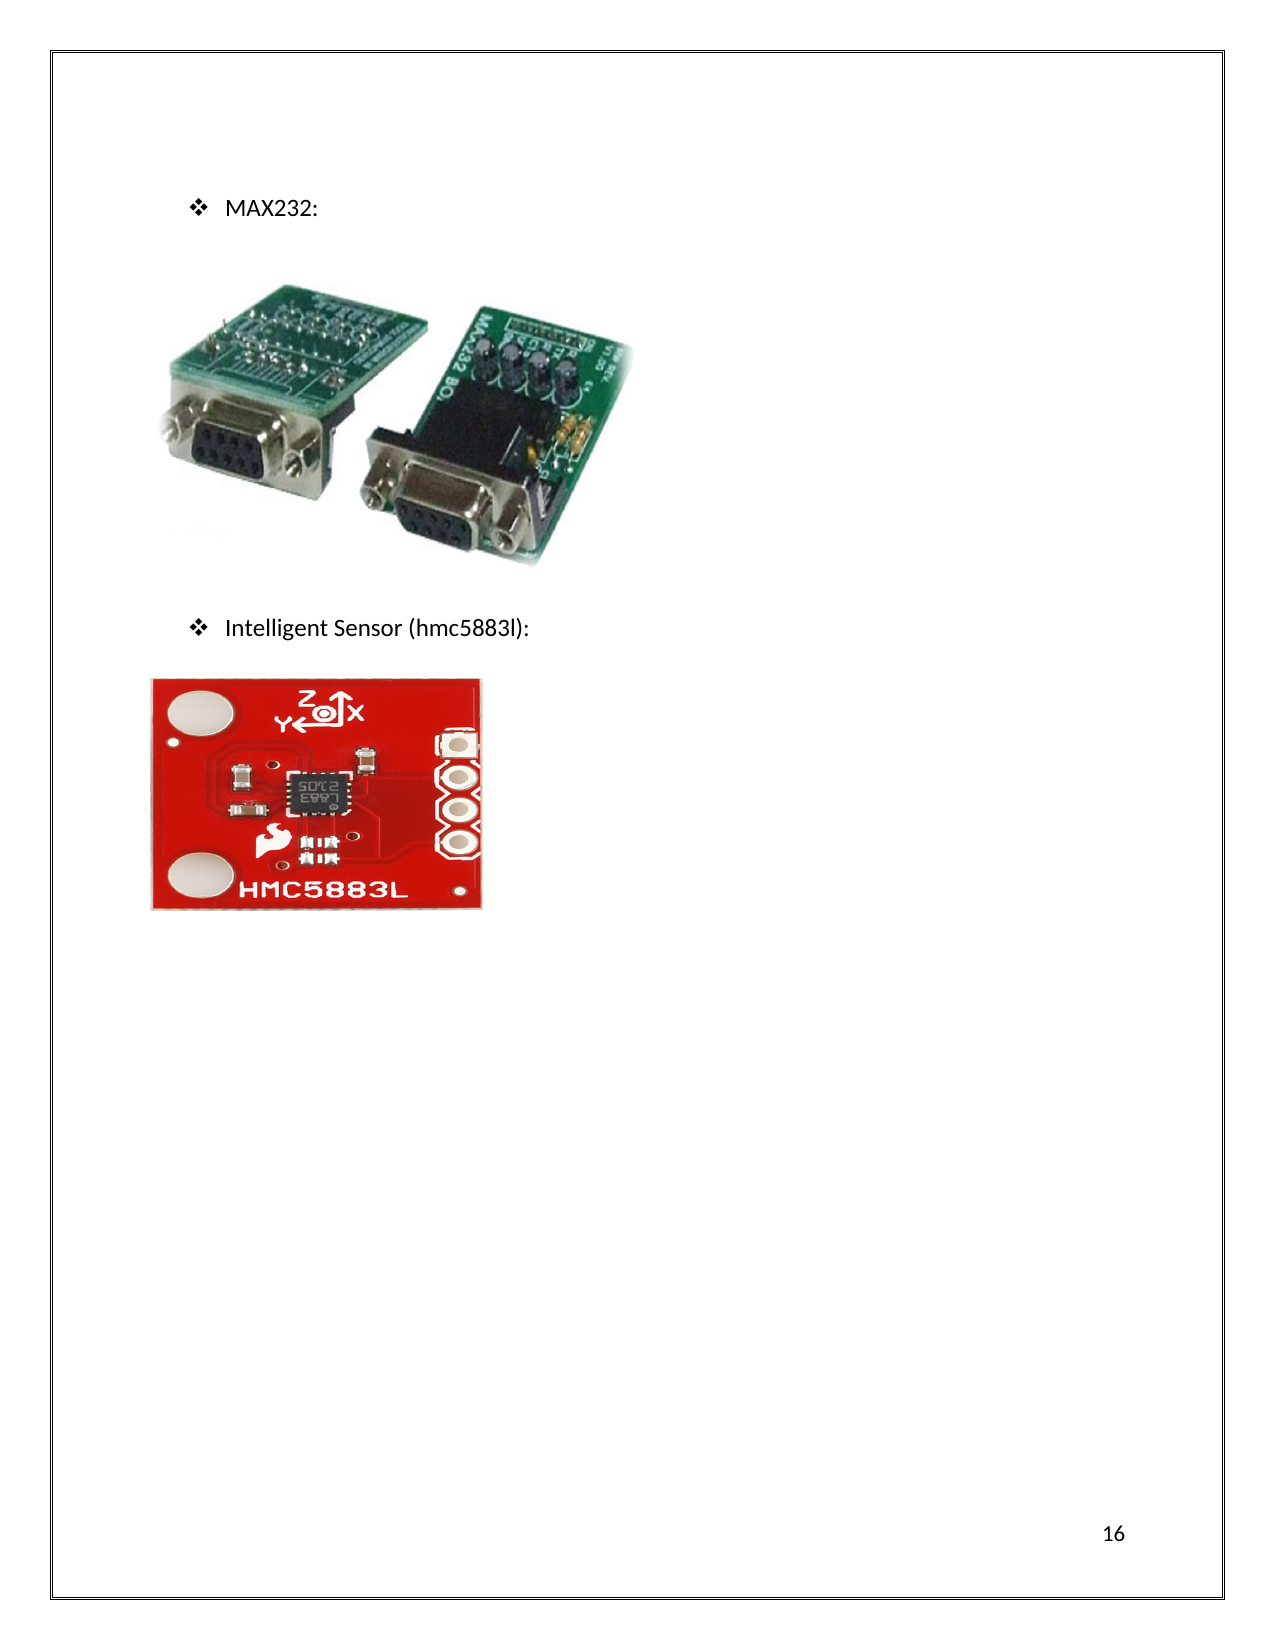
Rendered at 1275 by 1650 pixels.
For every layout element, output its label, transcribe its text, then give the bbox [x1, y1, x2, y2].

list MAX232: [187, 192, 1125, 222]
picture [150, 678, 483, 911]
picture [180, 288, 610, 546]
list Intelligent Sensor (hmc5883l): [187, 612, 1125, 643]
